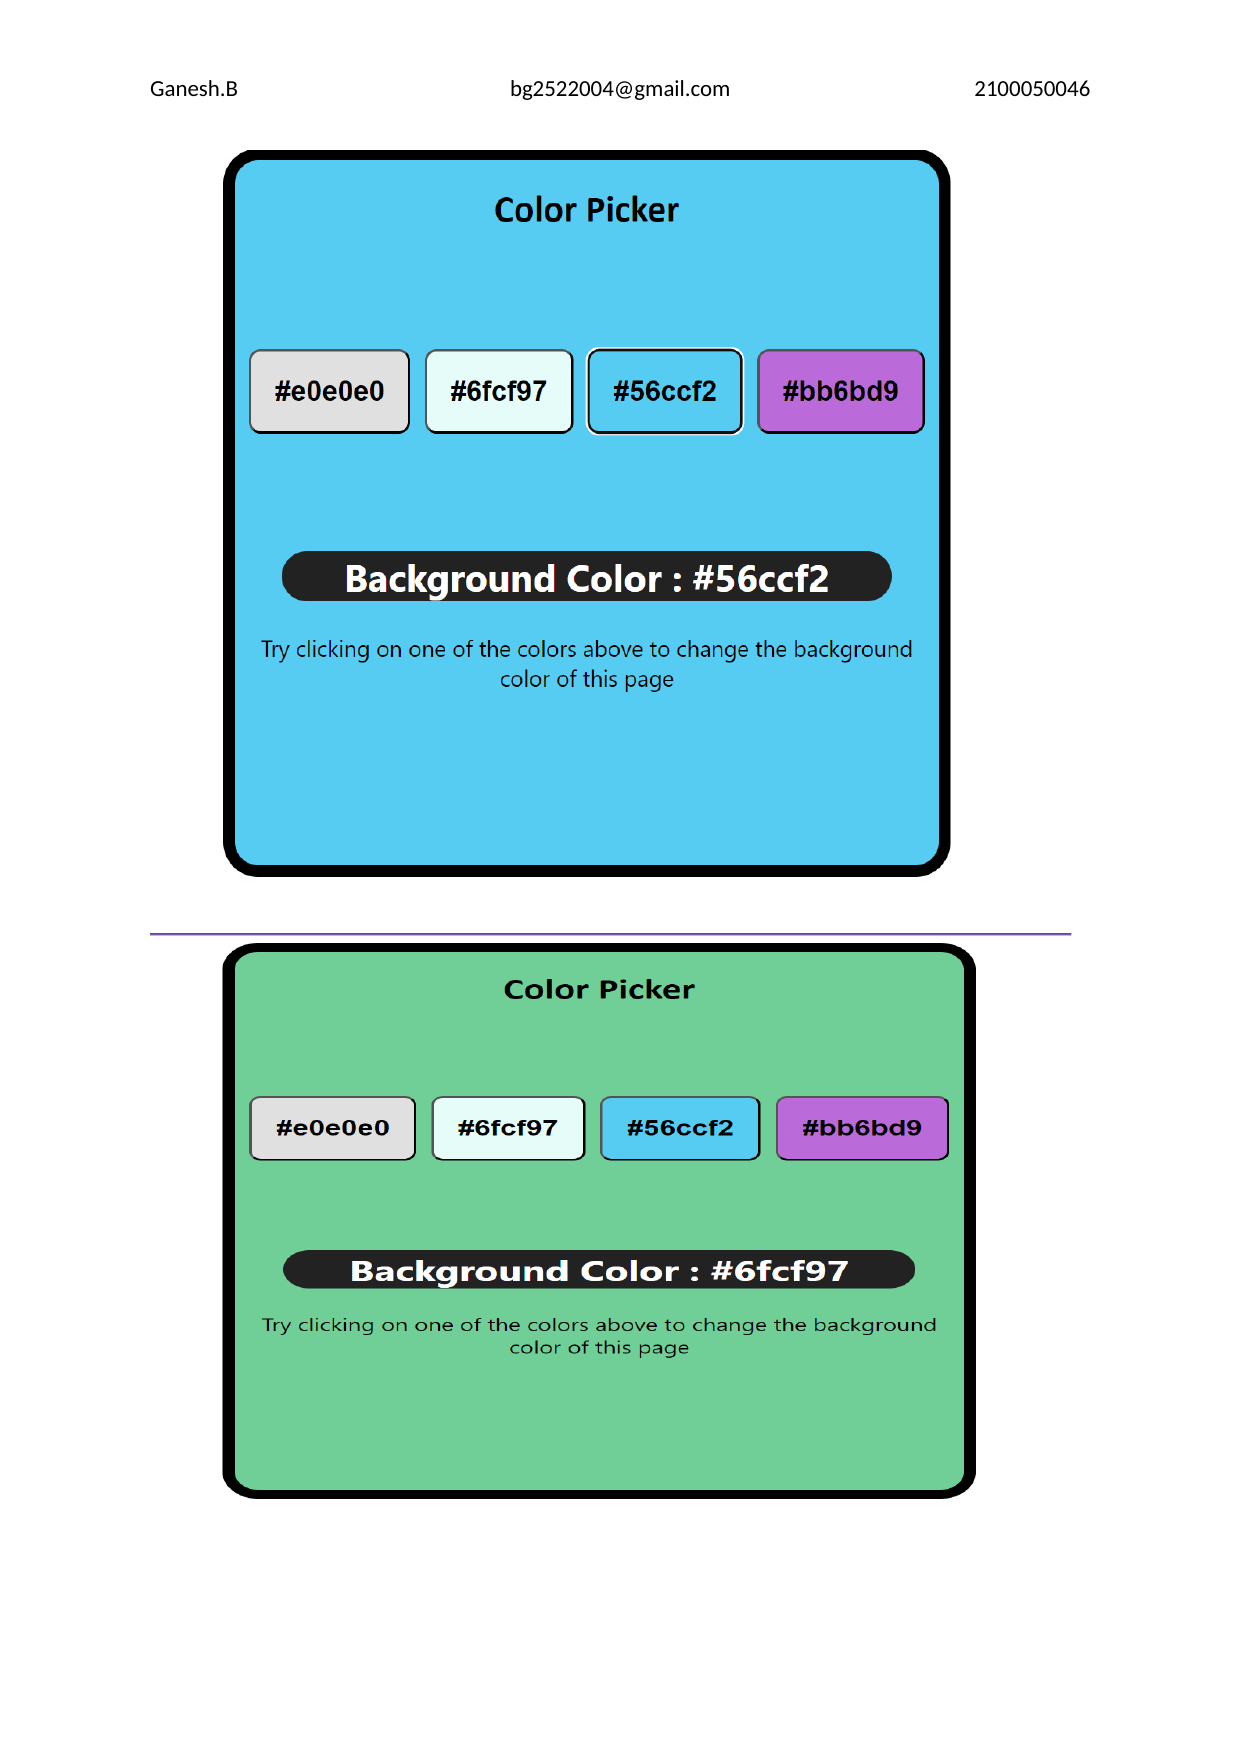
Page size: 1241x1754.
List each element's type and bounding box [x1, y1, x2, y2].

picture [150, 150, 1091, 915]
picture [150, 933, 1072, 1568]
